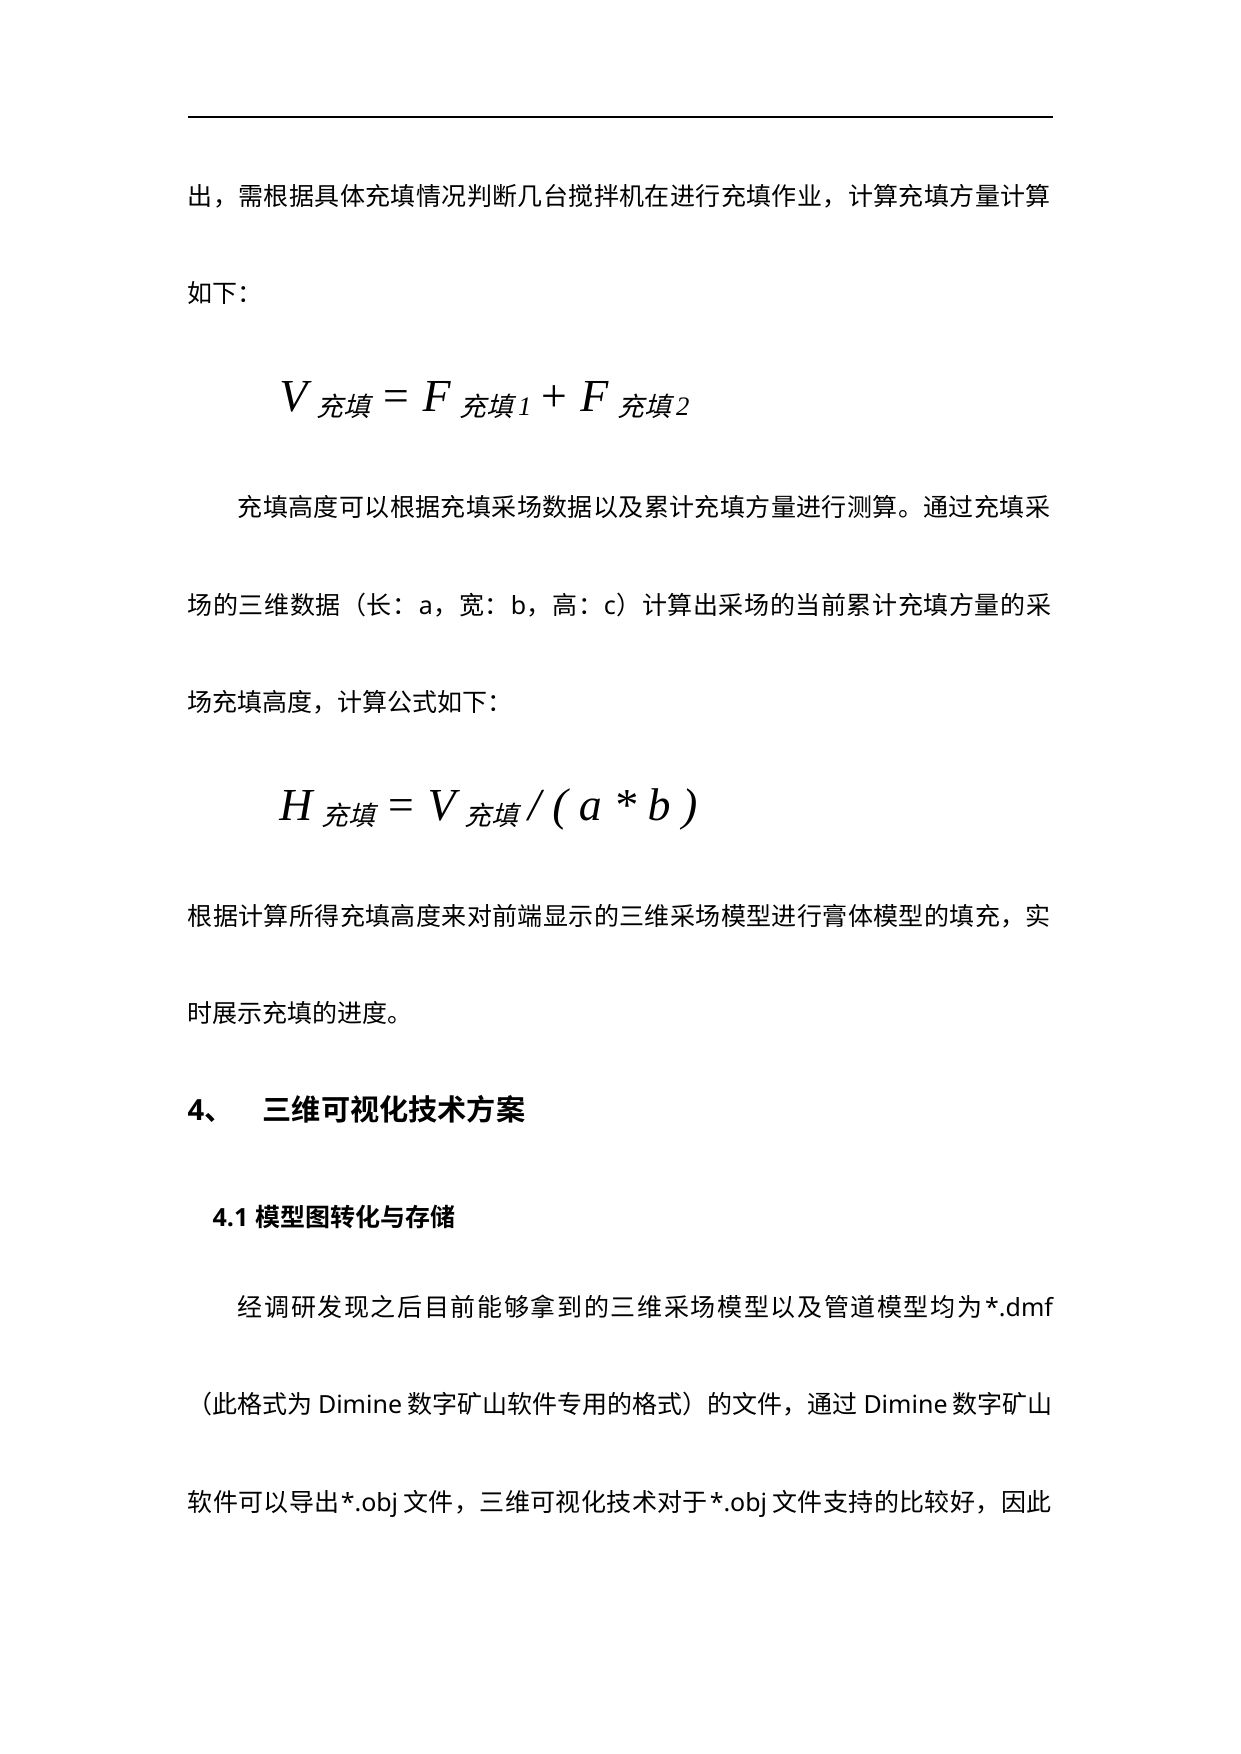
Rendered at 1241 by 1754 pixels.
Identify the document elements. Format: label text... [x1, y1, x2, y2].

text V充填 = F充填1 + F充填2 [187, 343, 1053, 440]
text 充填高度可以根据充填采场数据以及累计充填方量进行测算。通过充填采场的三维数据（长：a，宽：b，高：c）计算出采场的当前累计充填方量的采场充填高度，计算公式如下： [187, 473, 1053, 733]
text H充填 = V充填 / ( a * b ) [187, 751, 1053, 849]
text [187, 162, 1053, 324]
text 根据计算所得充填高度来对前端显示的三维采场模型进行膏体模型的填充，实时展示充填的进度。 [187, 882, 1053, 1044]
subtitle 4.1 模型图转化与存储 [212, 1183, 1053, 1248]
subtitle 三维可视化技术方案 [187, 1075, 1053, 1140]
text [187, 1273, 1053, 1533]
